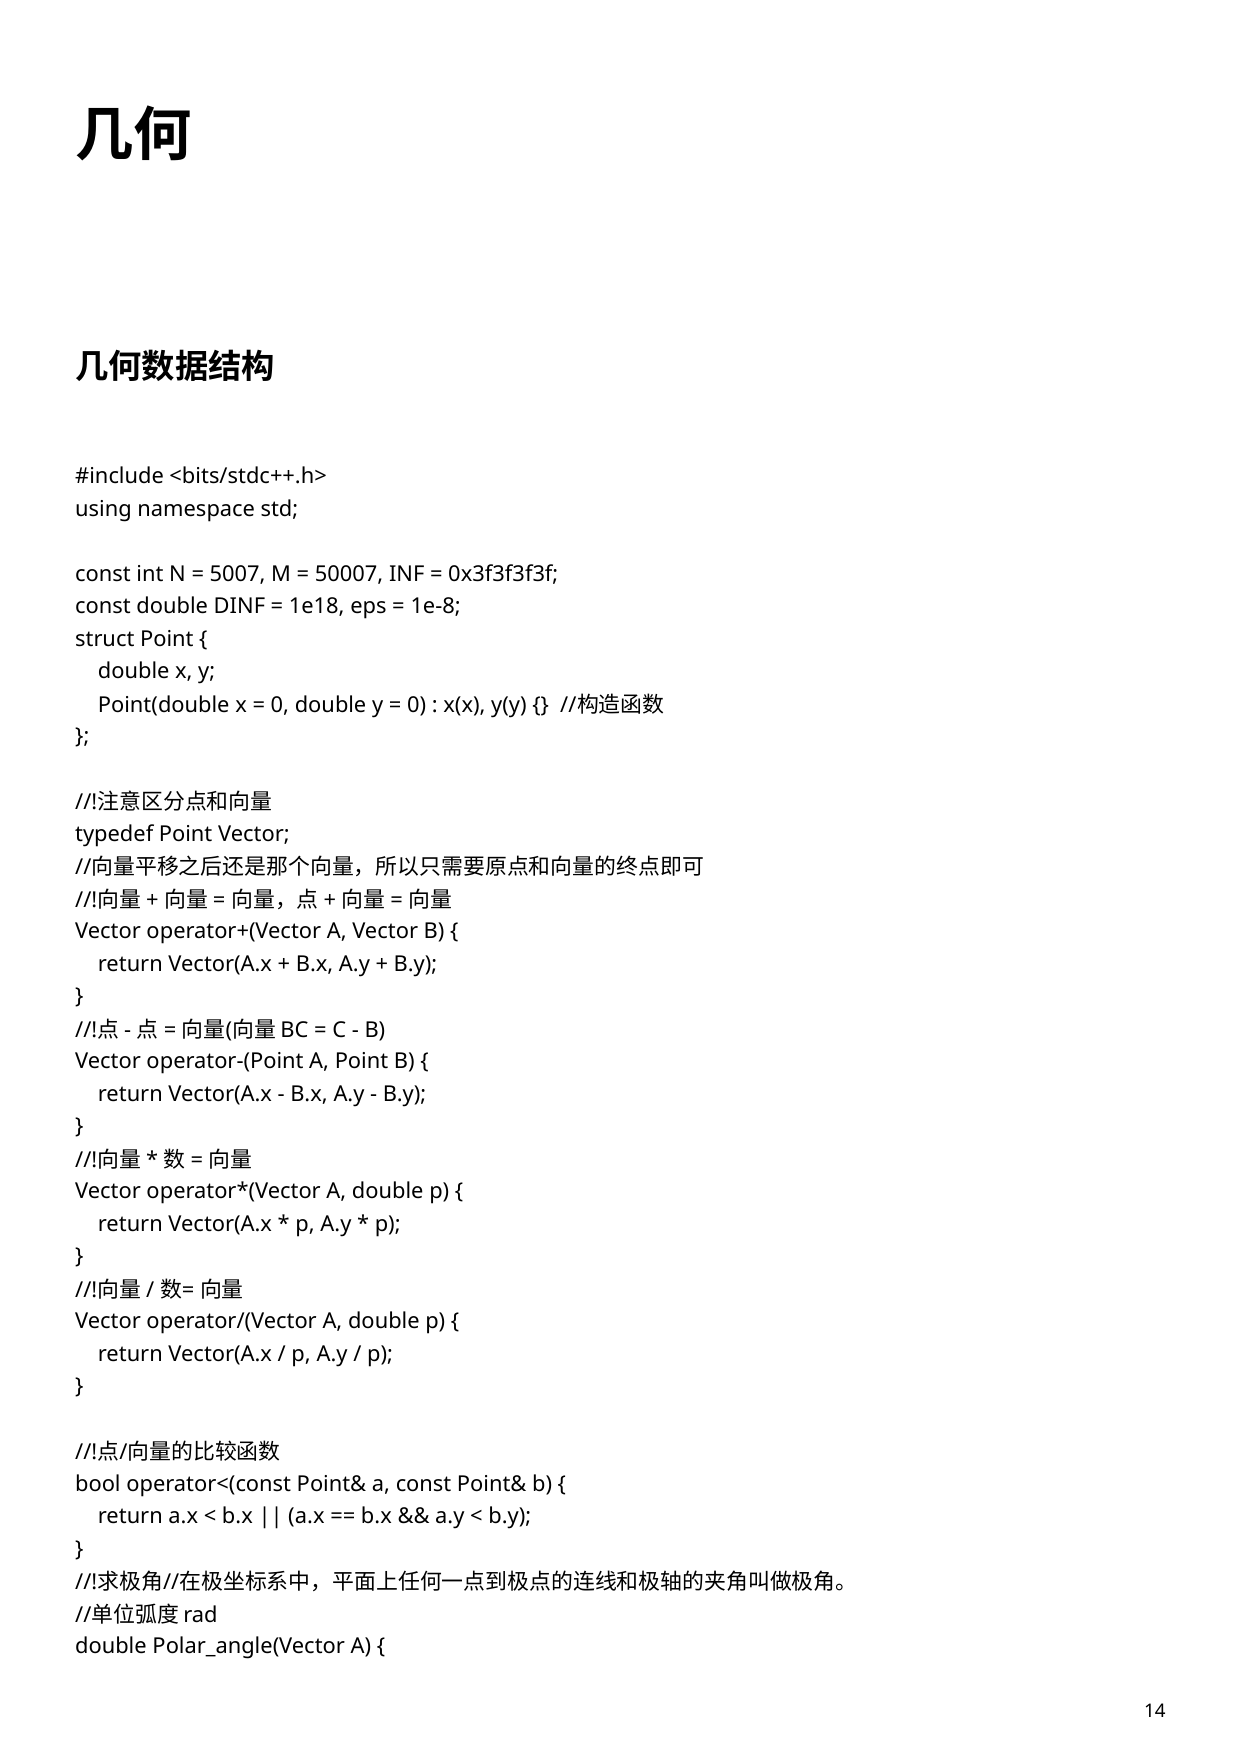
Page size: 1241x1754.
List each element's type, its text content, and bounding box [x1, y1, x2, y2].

text Point(double x = 0, double y = 0) : x(x), y(y) {} //构造函数 [75, 686, 1165, 719]
text } [75, 1109, 1165, 1141]
text //!向量 / 数= 向量 [75, 1271, 1165, 1304]
text Vector operator*(Vector A, double p) { [75, 1174, 1165, 1206]
text const int N = 5007, M = 50007, INF = 0x3f3f3f3f; [75, 556, 1165, 589]
text } [75, 1369, 1165, 1401]
text //!求极角//在极坐标系中，平面上任何一点到极点的连线和极轴的夹角叫做极角。 [75, 1564, 1165, 1596]
text return Vector(A.x + B.x, A.y + B.y); [75, 946, 1165, 979]
text struct Point { [75, 621, 1165, 654]
text } [75, 1239, 1165, 1271]
text double Polar_angle(Vector A) { [75, 1629, 1165, 1661]
text return Vector(A.x / p, A.y / p); [75, 1336, 1165, 1369]
text return a.x < b.x || (a.x == b.x && a.y < b.y); [75, 1499, 1165, 1531]
text bool operator<(const Point& a, const Point& b) { [75, 1466, 1165, 1499]
text }; [75, 719, 1165, 751]
subtitle 几何 [75, 81, 1165, 178]
text //!点/向量的比较函数 [75, 1434, 1165, 1466]
text using namespace std; [75, 491, 1165, 524]
text //单位弧度rad [75, 1596, 1165, 1629]
text double x, y; [75, 654, 1165, 686]
text //!向量 * 数 = 向量 [75, 1141, 1165, 1174]
subtitle 几何数据结构 [75, 332, 1165, 397]
text //向量平移之后还是那个向量，所以只需要原点和向量的终点即可 [75, 849, 1165, 881]
text //!点 - 点 = 向量(向量BC = C - B) [75, 1011, 1165, 1044]
text typedef Point Vector; [75, 816, 1165, 849]
text //!注意区分点和向量 [75, 784, 1165, 816]
text } [75, 979, 1165, 1011]
text return Vector(A.x * p, A.y * p); [75, 1206, 1165, 1239]
text //!向量 + 向量 = 向量，点 + 向量 = 向量 [75, 881, 1165, 914]
text Vector operator-(Point A, Point B) { [75, 1044, 1165, 1076]
text return Vector(A.x - B.x, A.y - B.y); [75, 1076, 1165, 1109]
text #include <bits/stdc++.h> [75, 459, 1165, 491]
text Vector operator/(Vector A, double p) { [75, 1304, 1165, 1336]
text } [75, 1531, 1165, 1564]
text Vector operator+(Vector A, Vector B) { [75, 914, 1165, 946]
text const double DINF = 1e18, eps = 1e-8; [75, 589, 1165, 621]
